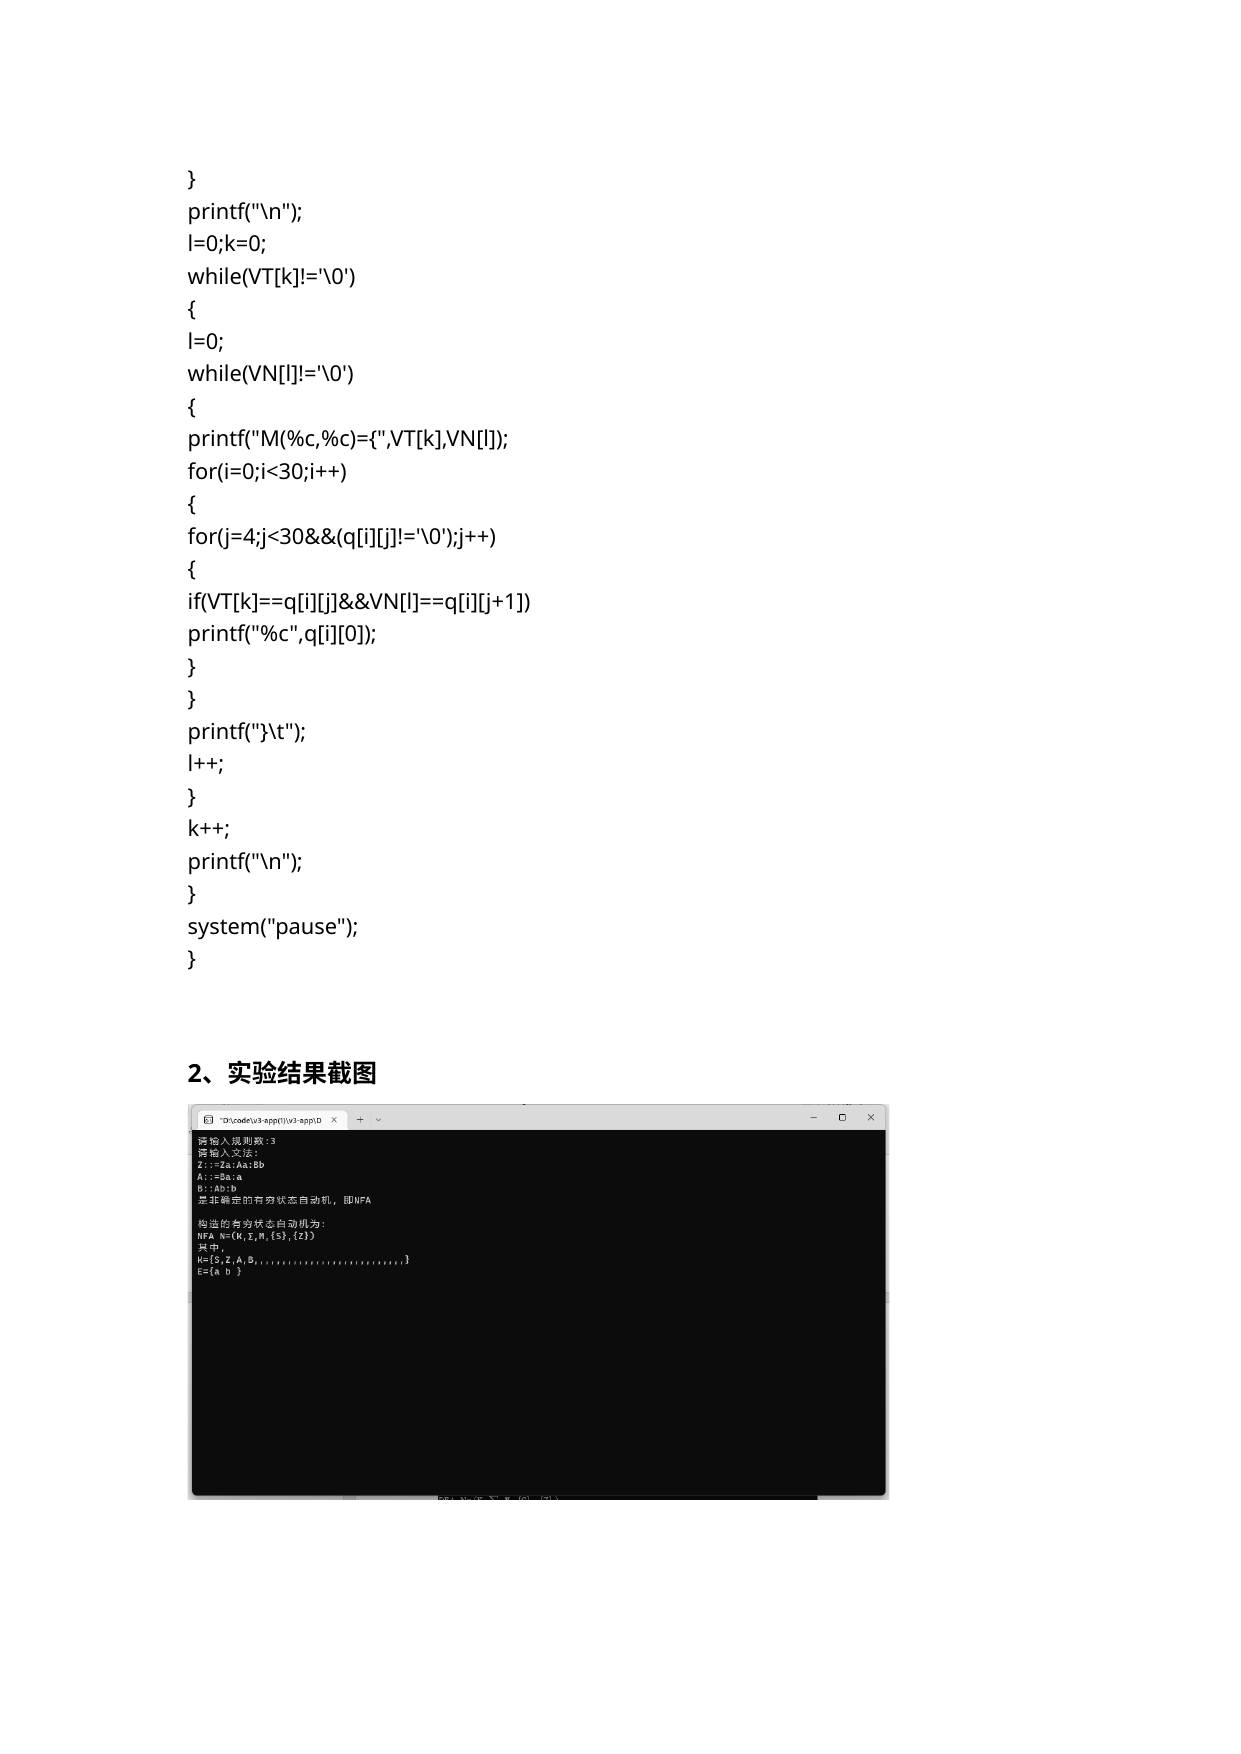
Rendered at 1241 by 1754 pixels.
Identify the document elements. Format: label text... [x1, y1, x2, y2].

text if(VT[k]==q[i][j]&&VN[l]==q[i][j+1]) [187, 584, 1053, 617]
text { [187, 389, 1053, 422]
text } [187, 779, 1053, 812]
text } [187, 877, 1053, 909]
text while(VT[k]!='\0') [187, 259, 1053, 292]
text printf("M(%c,%c)={",VT[k],VN[l]); [187, 422, 1053, 454]
text printf("}\t"); [187, 714, 1053, 747]
text printf("\n"); [187, 194, 1053, 227]
text l++; [187, 747, 1053, 779]
text while(VN[l]!='\0') [187, 357, 1053, 389]
text printf("%c",q[i][0]); [187, 617, 1053, 649]
text for(i=0;i<30;i++) [187, 454, 1053, 487]
text printf("\n"); [187, 844, 1053, 877]
picture [187, 1104, 890, 1500]
text for(j=4;j<30&&(q[i][j]!='\0');j++) [187, 519, 1053, 552]
text } [187, 942, 1053, 974]
text system("pause"); [187, 909, 1053, 942]
text } [187, 162, 1053, 194]
text { [187, 292, 1053, 324]
text { [187, 552, 1053, 584]
text k++; [187, 812, 1053, 844]
text } [187, 649, 1053, 682]
text 2、实验结果截图 [187, 1039, 1053, 1104]
text } [187, 682, 1053, 714]
text { [187, 487, 1053, 519]
text l=0;k=0; [187, 227, 1053, 259]
text l=0; [187, 324, 1053, 357]
